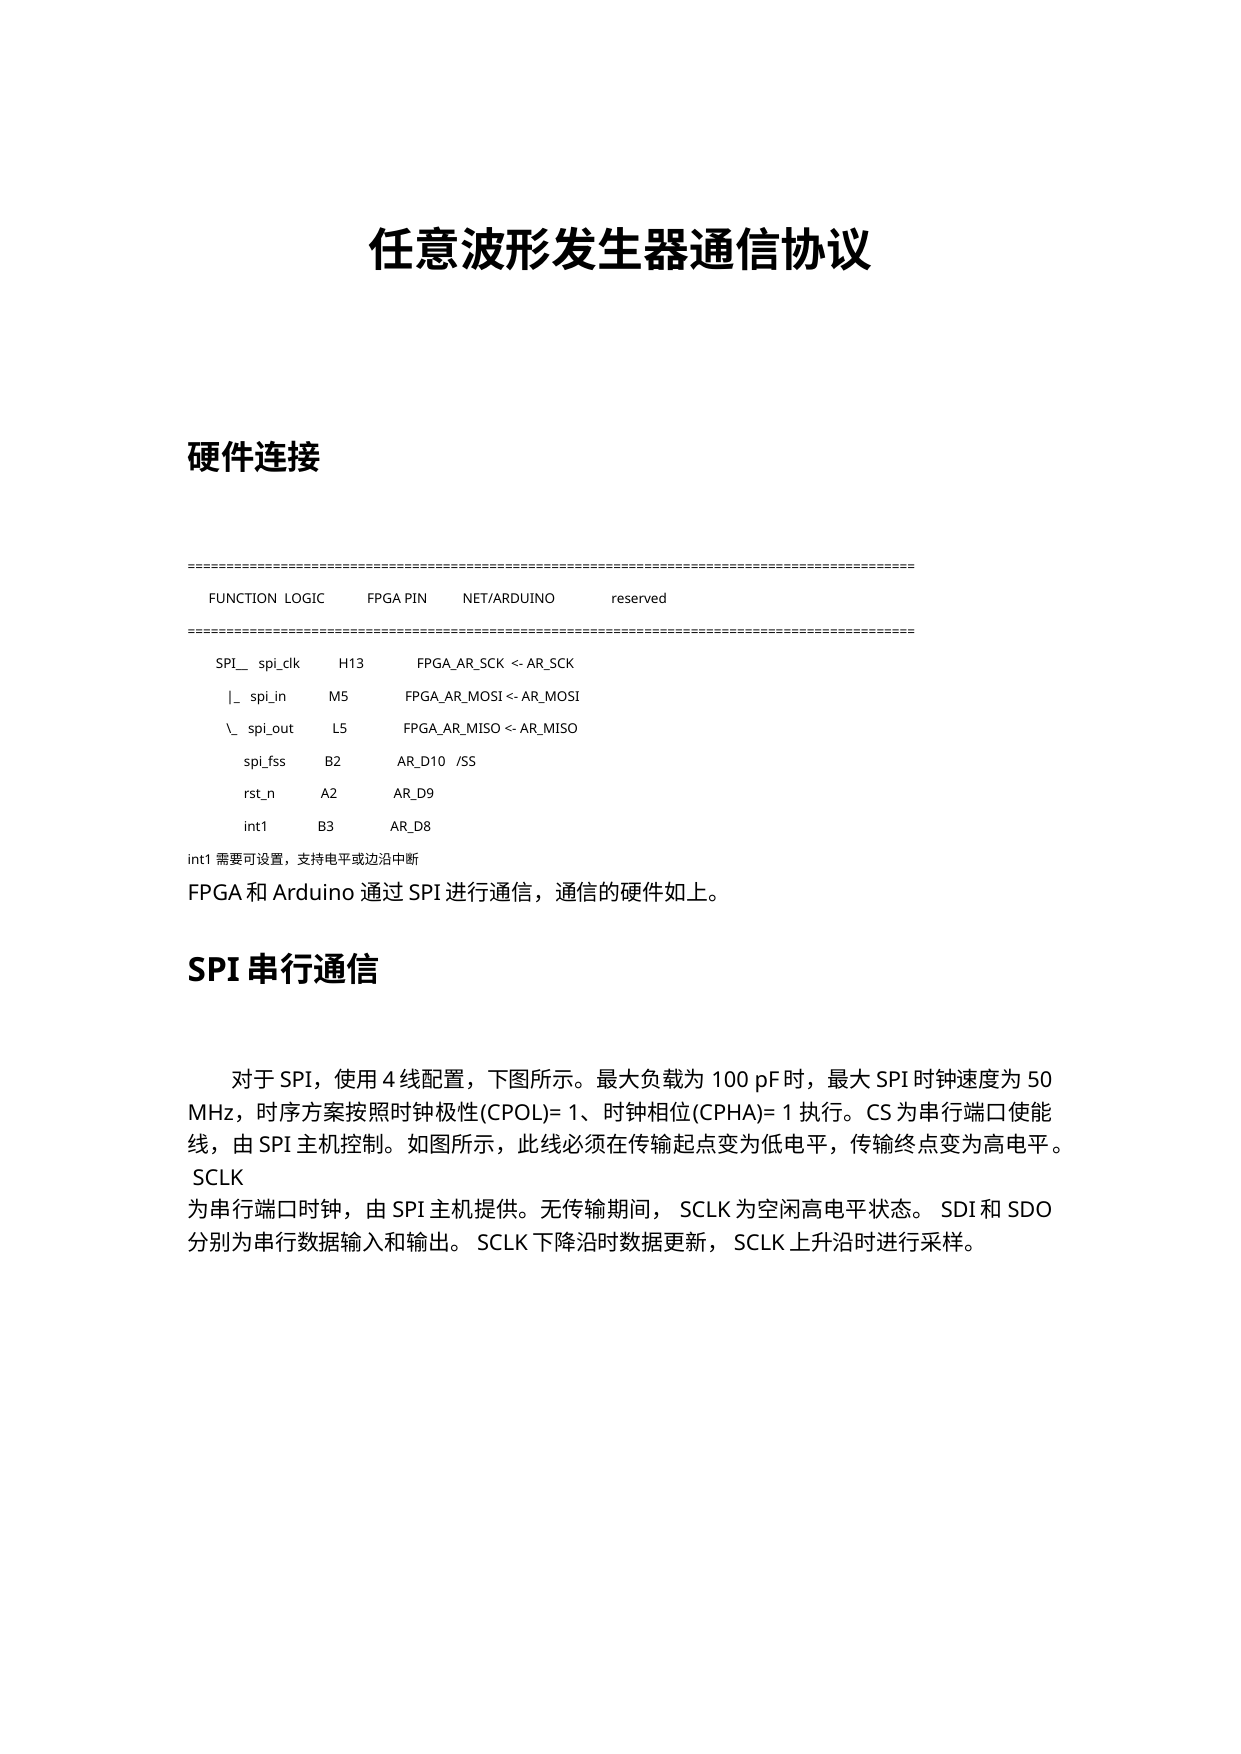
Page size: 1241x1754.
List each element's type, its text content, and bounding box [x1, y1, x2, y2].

text \_ spi_out L5 FPGA_AR_MISO <- AR_MISO [187, 712, 1053, 745]
text int1 B3 AR_D8 [187, 810, 1053, 842]
text ============================================================================================== [187, 615, 1053, 647]
text 为串行端口时钟，由SPI主机提供。无传输期间， SCLK为空闲高电平状态。 SDI和SDO分别为串行数据输入和输出。 SCLK下降沿时数据更新， SCLK上升沿时进行采样。 [187, 1192, 1053, 1257]
subtitle 任意波形发生器通信协议 [187, 197, 1053, 295]
text SPI__ spi_clk H13 FPGA_AR_SCK <- AR_SCK [187, 647, 1053, 680]
text rst_n A2 AR_D9 [187, 777, 1053, 810]
text FPGA和Arduino 通过SPI进行通信，通信的硬件如上。 [187, 875, 1053, 907]
text 对于SPI，使用4线配置，下图所示。最大负载为100 pF时，最大SPI时钟速度为50 MHz，时序方案按照时钟极性(CPOL)= 1、时钟相位(CPHA)= 1执行。CS为串行端口使能线，由SPI主机控制。如图所示，此线必须在传输起点变为低电平，传输终点变为高电平。 SCLK [187, 1062, 1053, 1192]
text ============================================================================================== [187, 550, 1053, 582]
subtitle 硬件连接 [187, 423, 1053, 488]
text |_ spi_in M5 FPGA_AR_MOSI <- AR_MOSI [187, 680, 1053, 712]
text FUNCTION LOGIC FPGA PIN NET/ARDUINO reserved [187, 582, 1053, 615]
text spi_fss B2 AR_D10 /SS [187, 745, 1053, 777]
text int1 需要可设置，支持电平或边沿中断 [187, 842, 1053, 875]
subtitle SPI串行通信 [187, 934, 1053, 999]
